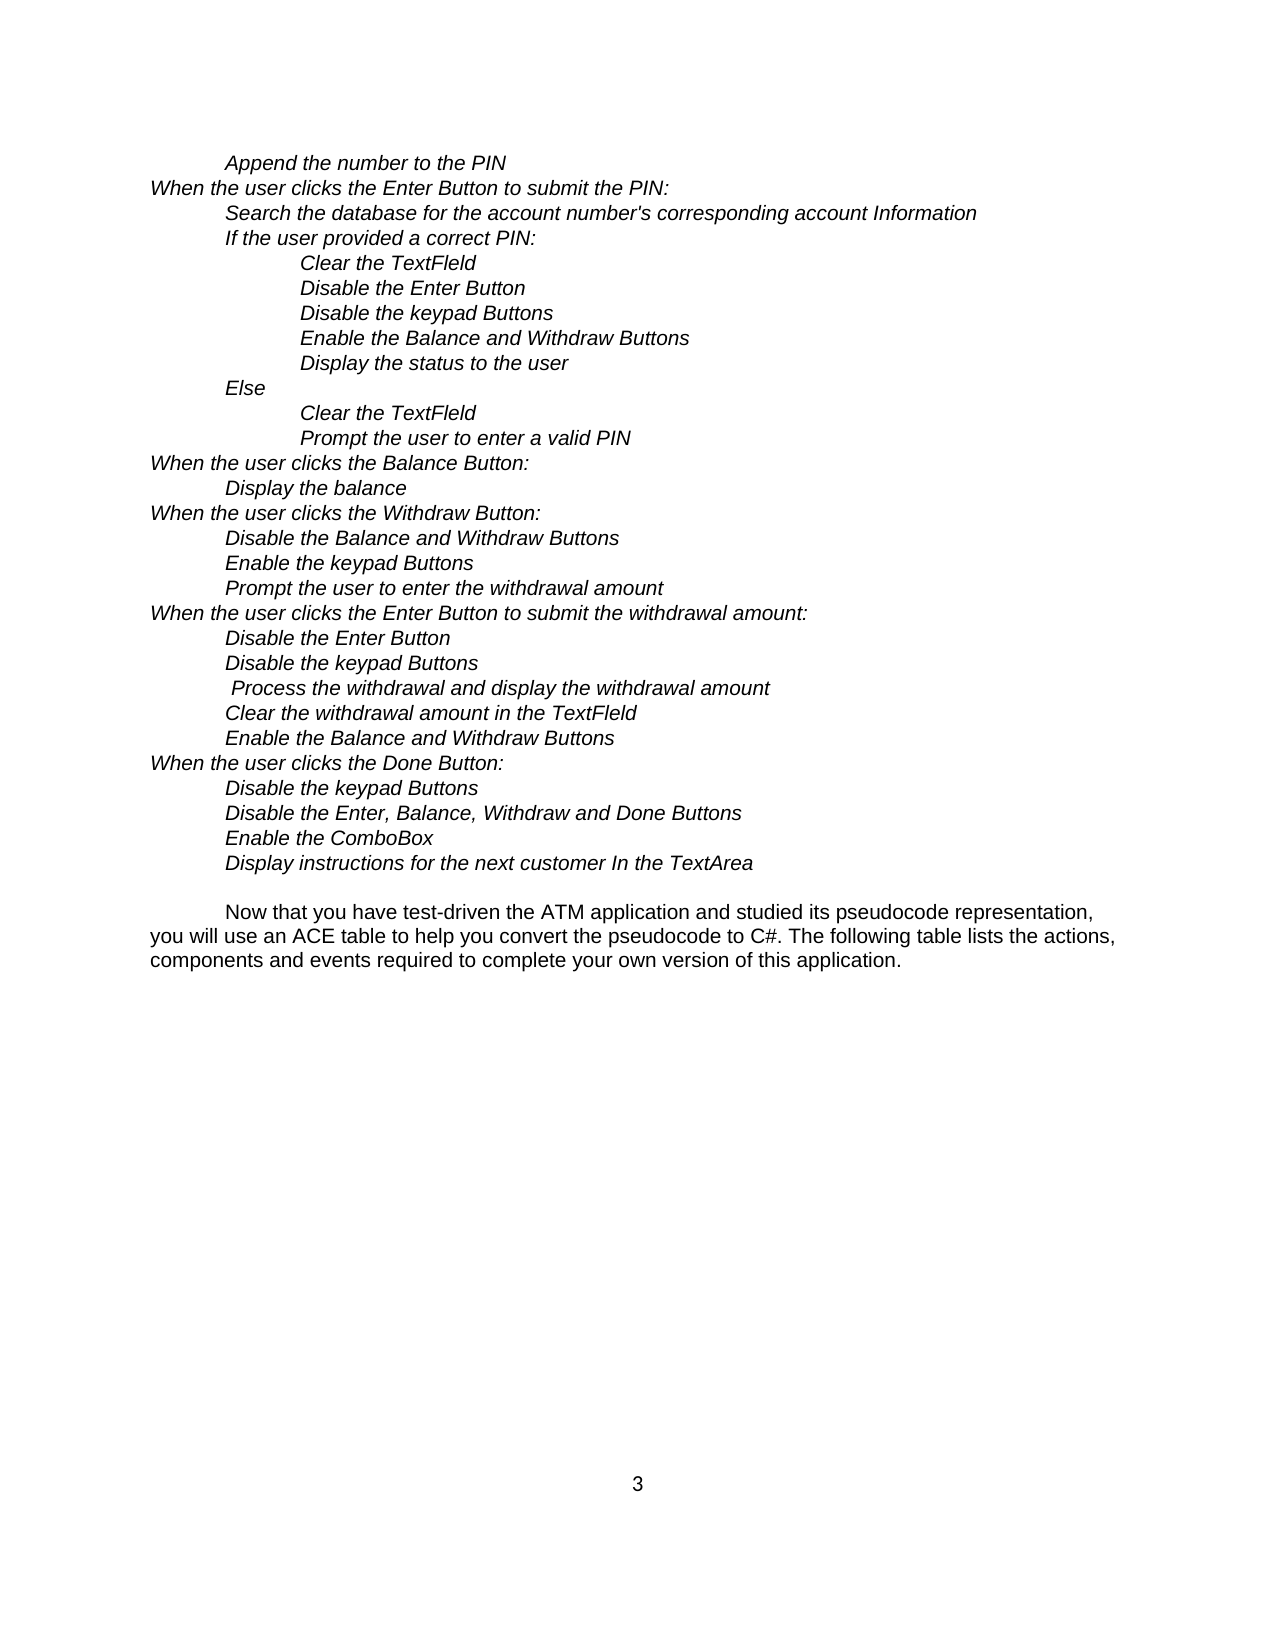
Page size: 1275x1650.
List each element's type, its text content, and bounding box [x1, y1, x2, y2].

text When the user clicks the Enter Button to submit the withdrawal amount: [150, 600, 1125, 625]
text Else [150, 375, 1125, 400]
text Disable the keypad Buttons [150, 775, 1125, 800]
text Display instructions for the next customer In the TextArea [150, 850, 1125, 875]
text Clear the withdrawal amount in the TextFleld [150, 700, 1125, 725]
text When the user clicks the Enter Button to submit the PIN: [150, 175, 1125, 200]
text Disable the Enter, Balance, Withdraw and Done Buttons [150, 800, 1125, 825]
text Enable the Balance and Withdraw Buttons [150, 725, 1125, 750]
text Disable the Balance and Withdraw Buttons [150, 525, 1125, 550]
text Disable the keypad Buttons [150, 300, 1125, 325]
text Search the database for the account number's corresponding account Information [150, 200, 1125, 225]
text Disable the Enter Button [150, 275, 1125, 300]
text Display the status to the user [150, 350, 1125, 375]
text Clear the TextFleld [150, 250, 1125, 275]
text When the user clicks the Done Button: [150, 750, 1125, 775]
text Prompt the user to enter the withdrawal amount [150, 575, 1125, 600]
text Clear the TextFleld [150, 400, 1125, 425]
text Disable the keypad Buttons [150, 650, 1125, 675]
text Process the withdrawal and display the withdrawal amount [150, 675, 1125, 700]
text If the user provided a correct PIN: [150, 225, 1125, 250]
text Display the balance [150, 475, 1125, 500]
text Now that you have test-driven the ATM application and studied its pseudocode representation, you will use an ACE table to help you convert the pseudocode to C#. The following table lists the actions, components and events required to complete your own version of this application. [150, 900, 1125, 972]
text When the user clicks the Balance Button: [150, 450, 1125, 475]
text Enable the keypad Buttons [150, 550, 1125, 575]
text When the user clicks the Withdraw Button: [150, 500, 1125, 525]
text Enable the Balance and Withdraw Buttons [150, 325, 1125, 350]
text Append the number to the PIN [150, 150, 1125, 175]
text Enable the ComboBox [150, 825, 1125, 850]
text Prompt the user to enter a valid PIN [150, 425, 1125, 450]
text Disable the Enter Button [150, 625, 1125, 650]
